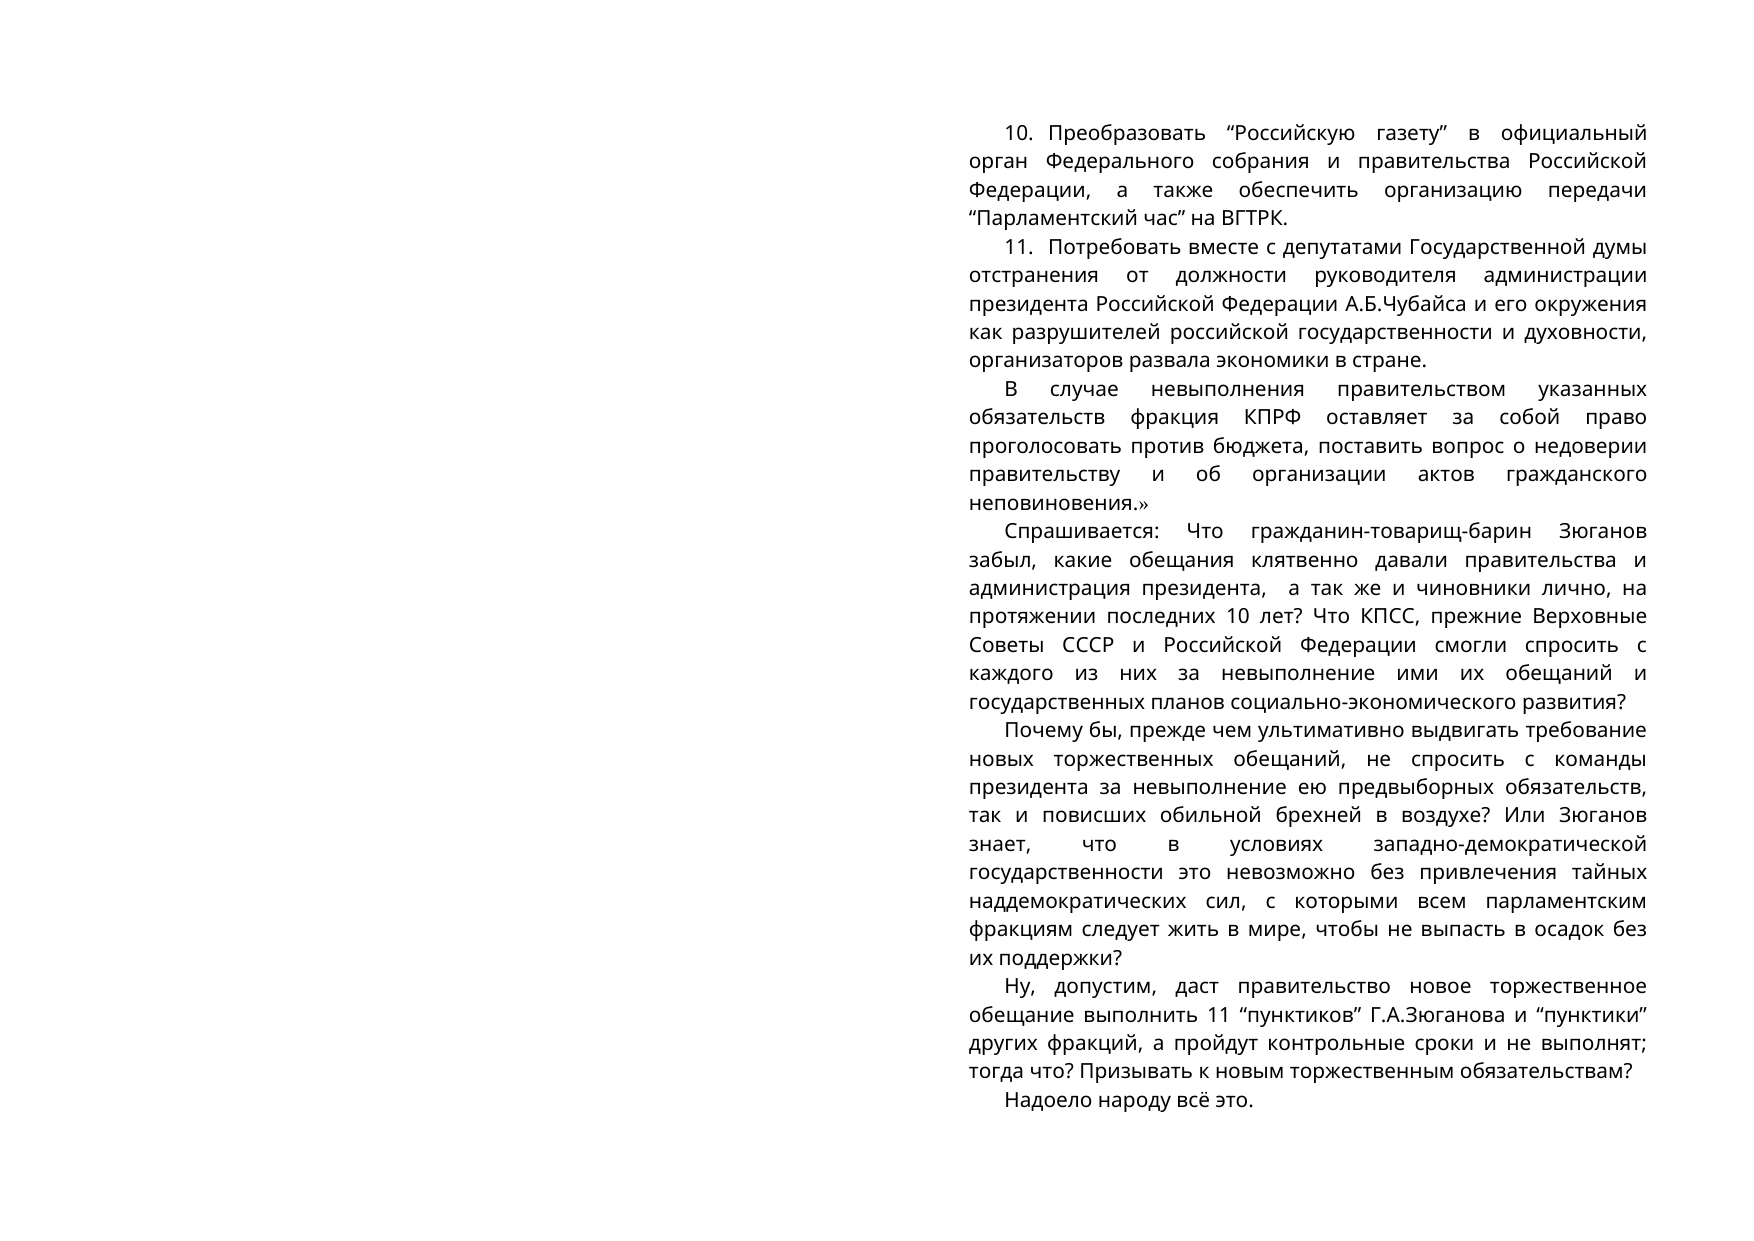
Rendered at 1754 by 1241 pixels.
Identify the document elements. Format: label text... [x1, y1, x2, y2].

text Ну, допустим, даст правительство новое торжественное обещание выполнить 11 “пунктиков” Г.А.Зюганова и “пунктики” других фракций, а пройдут контрольные сроки и не выполнят; тогда что? Призывать к новым торжественным обязательствам? [969, 971, 1648, 1085]
list Потребовать вместе с депутатами Государственной думы отстранения от должности руководителя администрации президента Российской Федерации А.Б.Чубайса и его окружения как разрушителей российской государственности и духовности, организаторов развала экономики в стране. [969, 232, 1648, 374]
text Почему бы, прежде чем ультимативно выдвигать требование новых торжественных обещаний, не спросить с команды президента за невыполнение ею предвыборных обязательств, так и повисших обильной брехней в воздухе? Или Зюганов знает, что в условиях западно-демократической государственности это невозможно без привлечения тайных наддемократических сил, с которыми всем парламентским фракциям следует жить в мире, чтобы не выпасть в осадок без их поддержки? [969, 715, 1648, 971]
text В случае невыполнения правительством указанных обязательств фракция КПРФ оставляет за собой право проголосовать против бюджета, поставить вопрос о недоверии правительству и об организации актов гражданского неповиновения. [969, 374, 1648, 516]
list Преобразовать “Российскую газету” в официальный орган Федерального собрания и правительства Российской Федерации, а также обеспечить организацию передачи “Парламентский час” на ВГТРК. [969, 118, 1648, 232]
text Спрашивается: Что гражданин-товарищ-барин Зюганов забыл, какие обещания клятвенно давали правительства и администрация президента, а так же и чиновники лично, на протяжении последних 10 лет? Что КПСС, прежние Верховные Советы СССР и Российской Федерации смогли спросить с каждого из них за невыполнение ими их обещаний и государственных планов социально-экономического развития? [969, 516, 1648, 715]
text Надоело народу всё это. [969, 1085, 1648, 1113]
